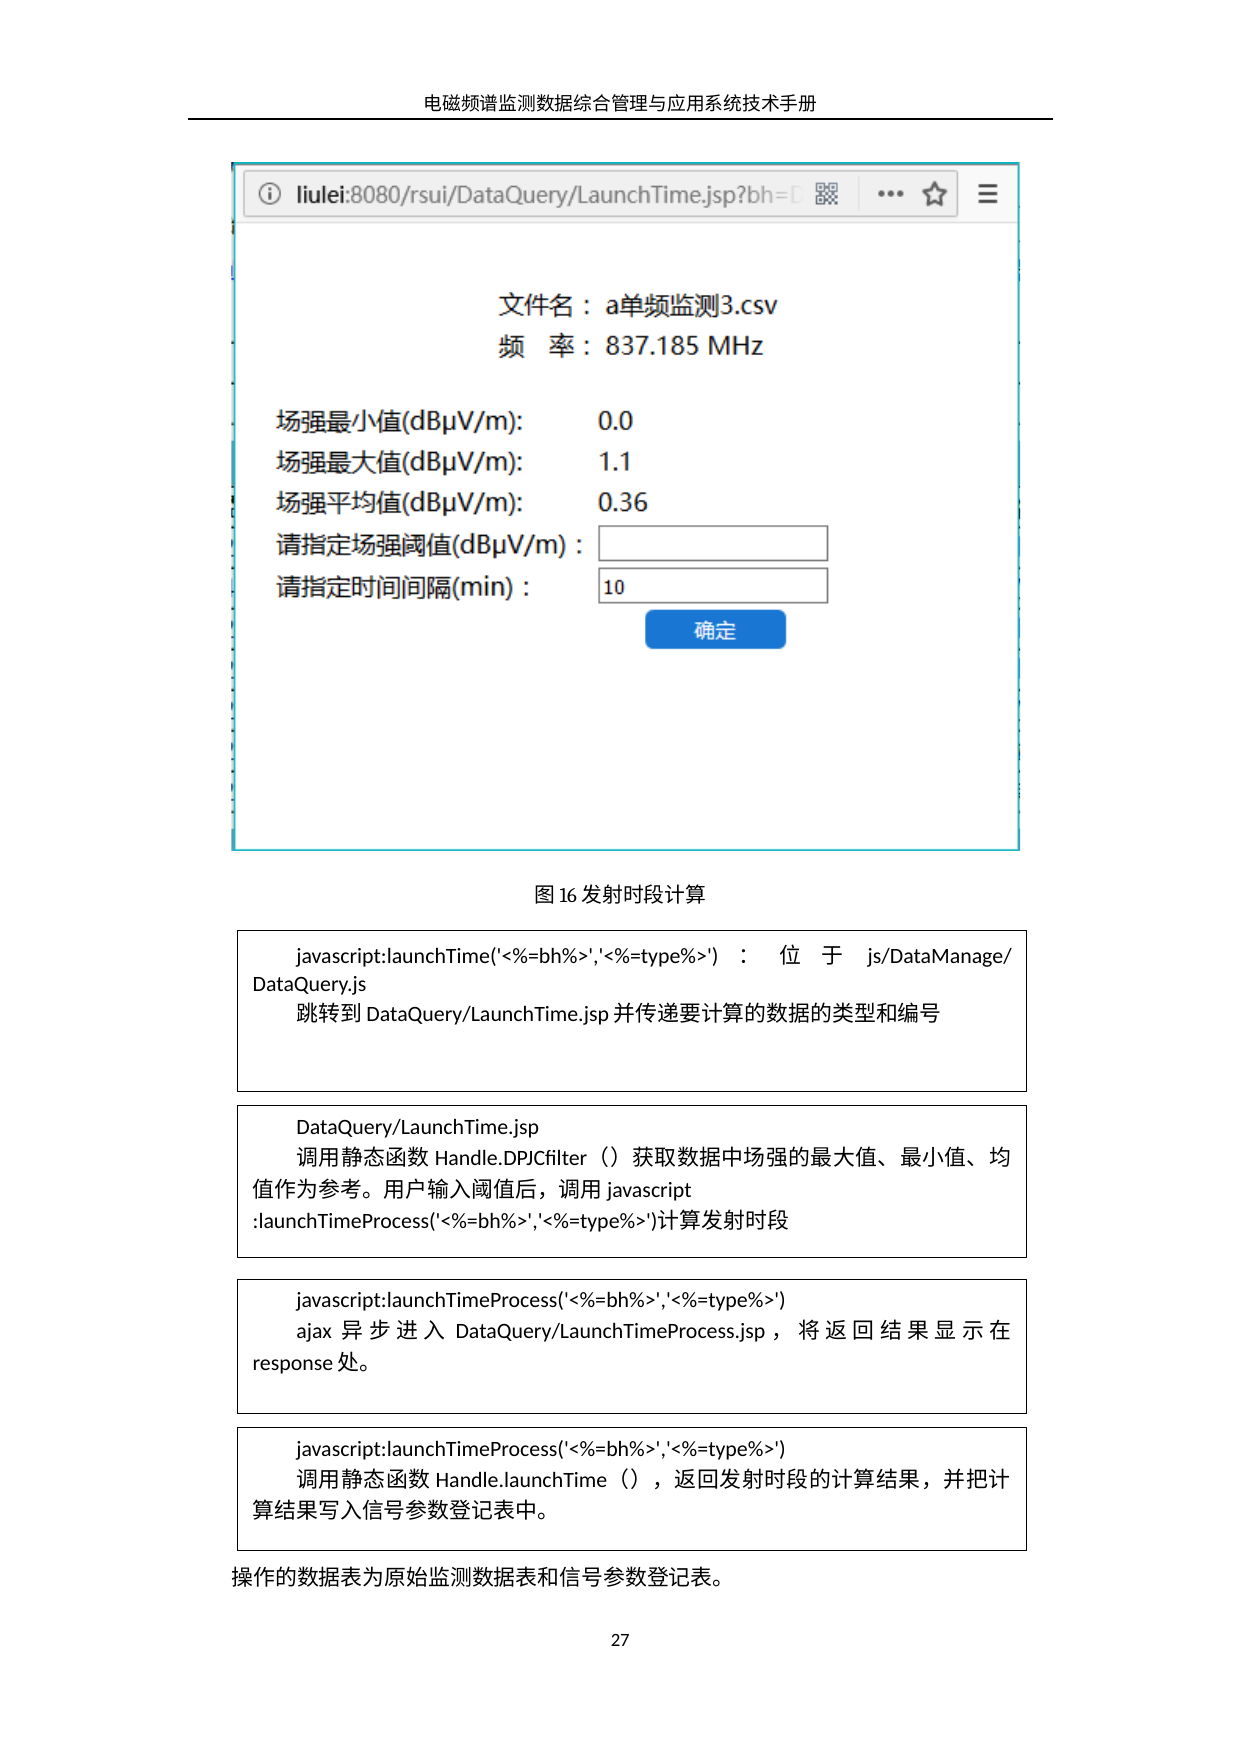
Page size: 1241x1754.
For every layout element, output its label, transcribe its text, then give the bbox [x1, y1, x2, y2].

text 操作的数据表为原始监测数据表和信号参数登记表。 [187, 1559, 1053, 1592]
picture [231, 162, 1021, 851]
text 图 16 发射时段计算 [187, 877, 1053, 909]
